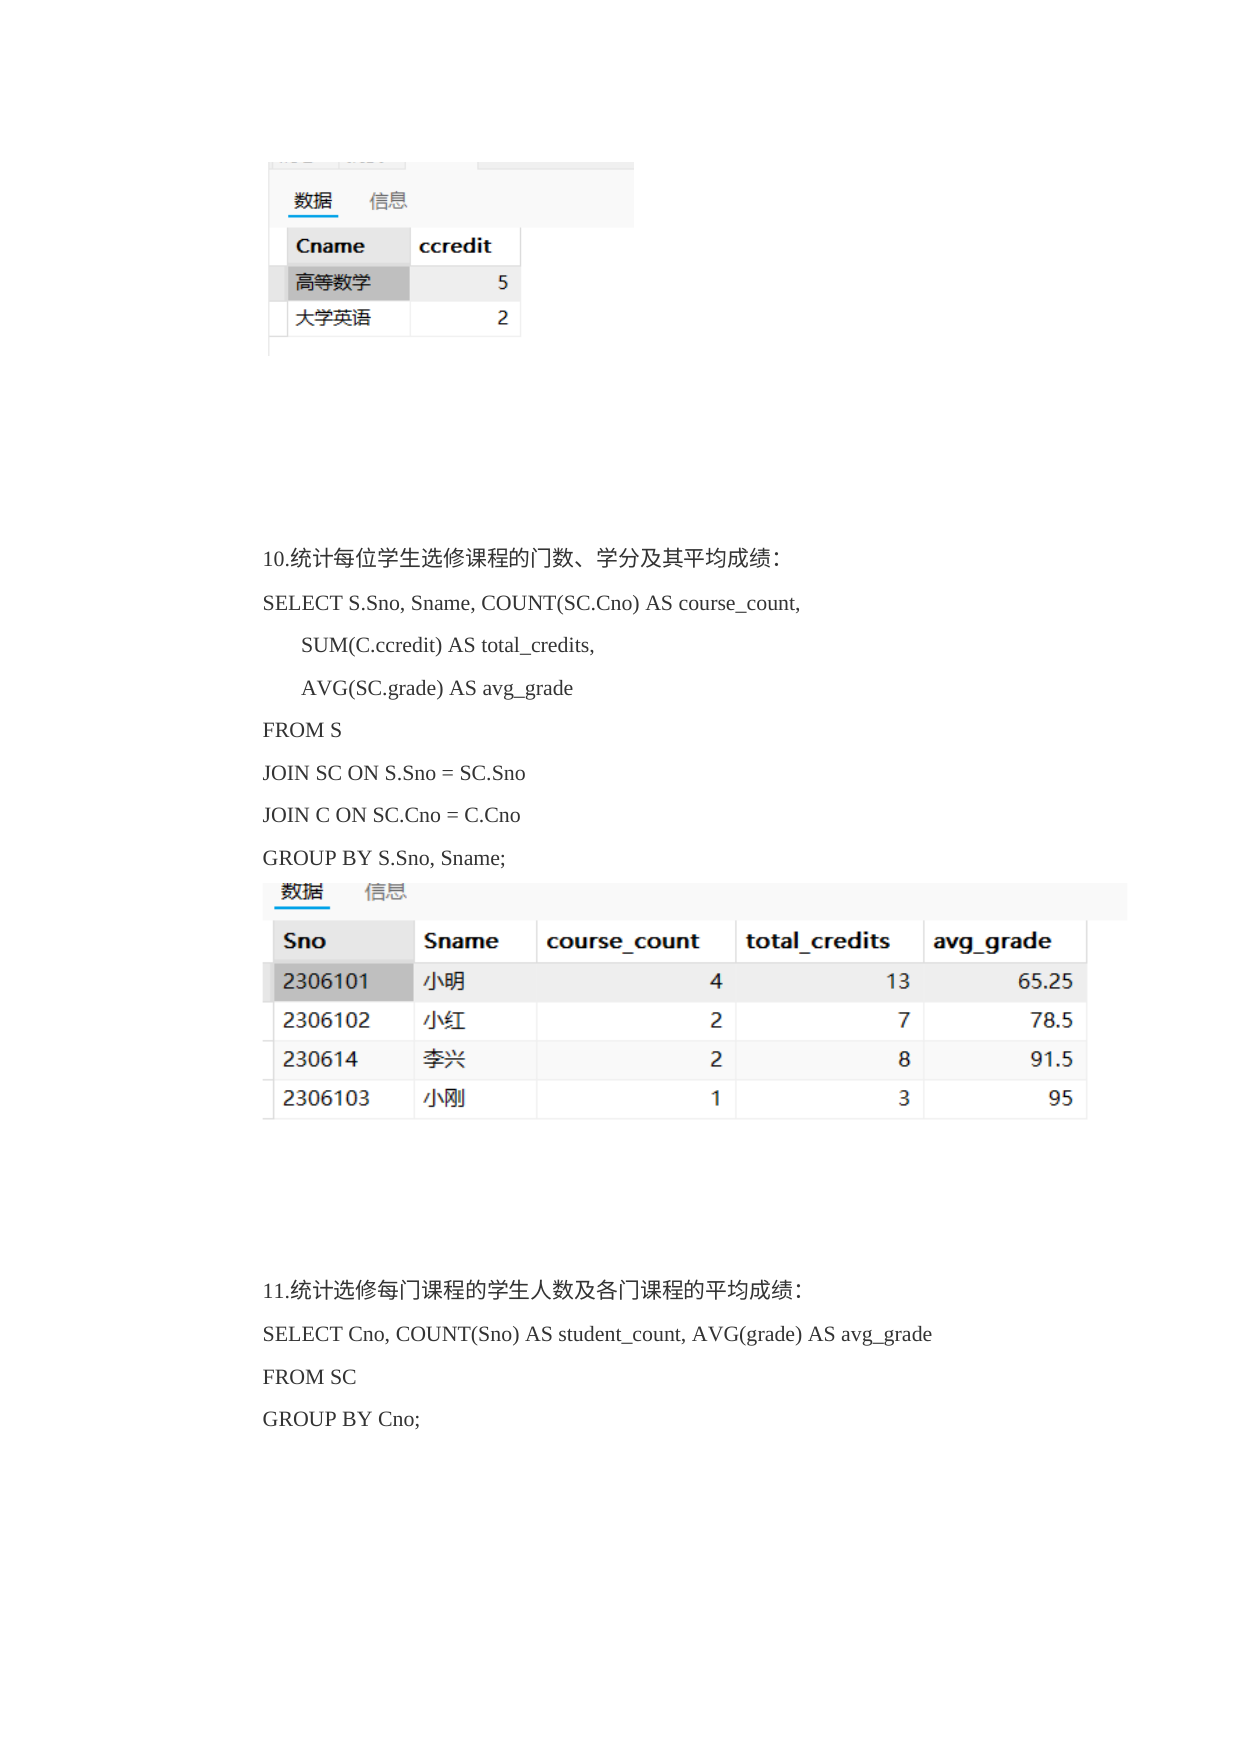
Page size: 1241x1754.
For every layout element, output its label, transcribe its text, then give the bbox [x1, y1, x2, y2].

text FROM S [262, 713, 1021, 746]
text 11.统计选修每门课程的学生人数及各门课程的平均成绩： [262, 1273, 1021, 1305]
text JOIN SC ON S.Sno = SC.Sno [262, 756, 1021, 788]
text SUM(C.ccredit) AS total_credits, [262, 628, 1021, 661]
text SELECT S.Sno, Sname, COUNT(SC.Cno) AS course_count, [262, 586, 1021, 618]
text 10.统计每位学生选修课程的门数、学分及其平均成绩： [262, 541, 1021, 573]
text SELECT Cno, COUNT(Sno) AS student_count, AVG(grade) AS avg_grade [262, 1318, 1021, 1350]
text JOIN C ON SC.Cno = C.Cno [262, 798, 1021, 831]
text GROUP BY S.Sno, Sname; [262, 841, 1021, 873]
text GROUP BY Cno; [262, 1403, 1021, 1435]
text AVG(SC.grade) AS avg_grade [262, 671, 1021, 703]
picture [262, 883, 1128, 1167]
text FROM SC [262, 1360, 1021, 1393]
picture [262, 162, 634, 356]
